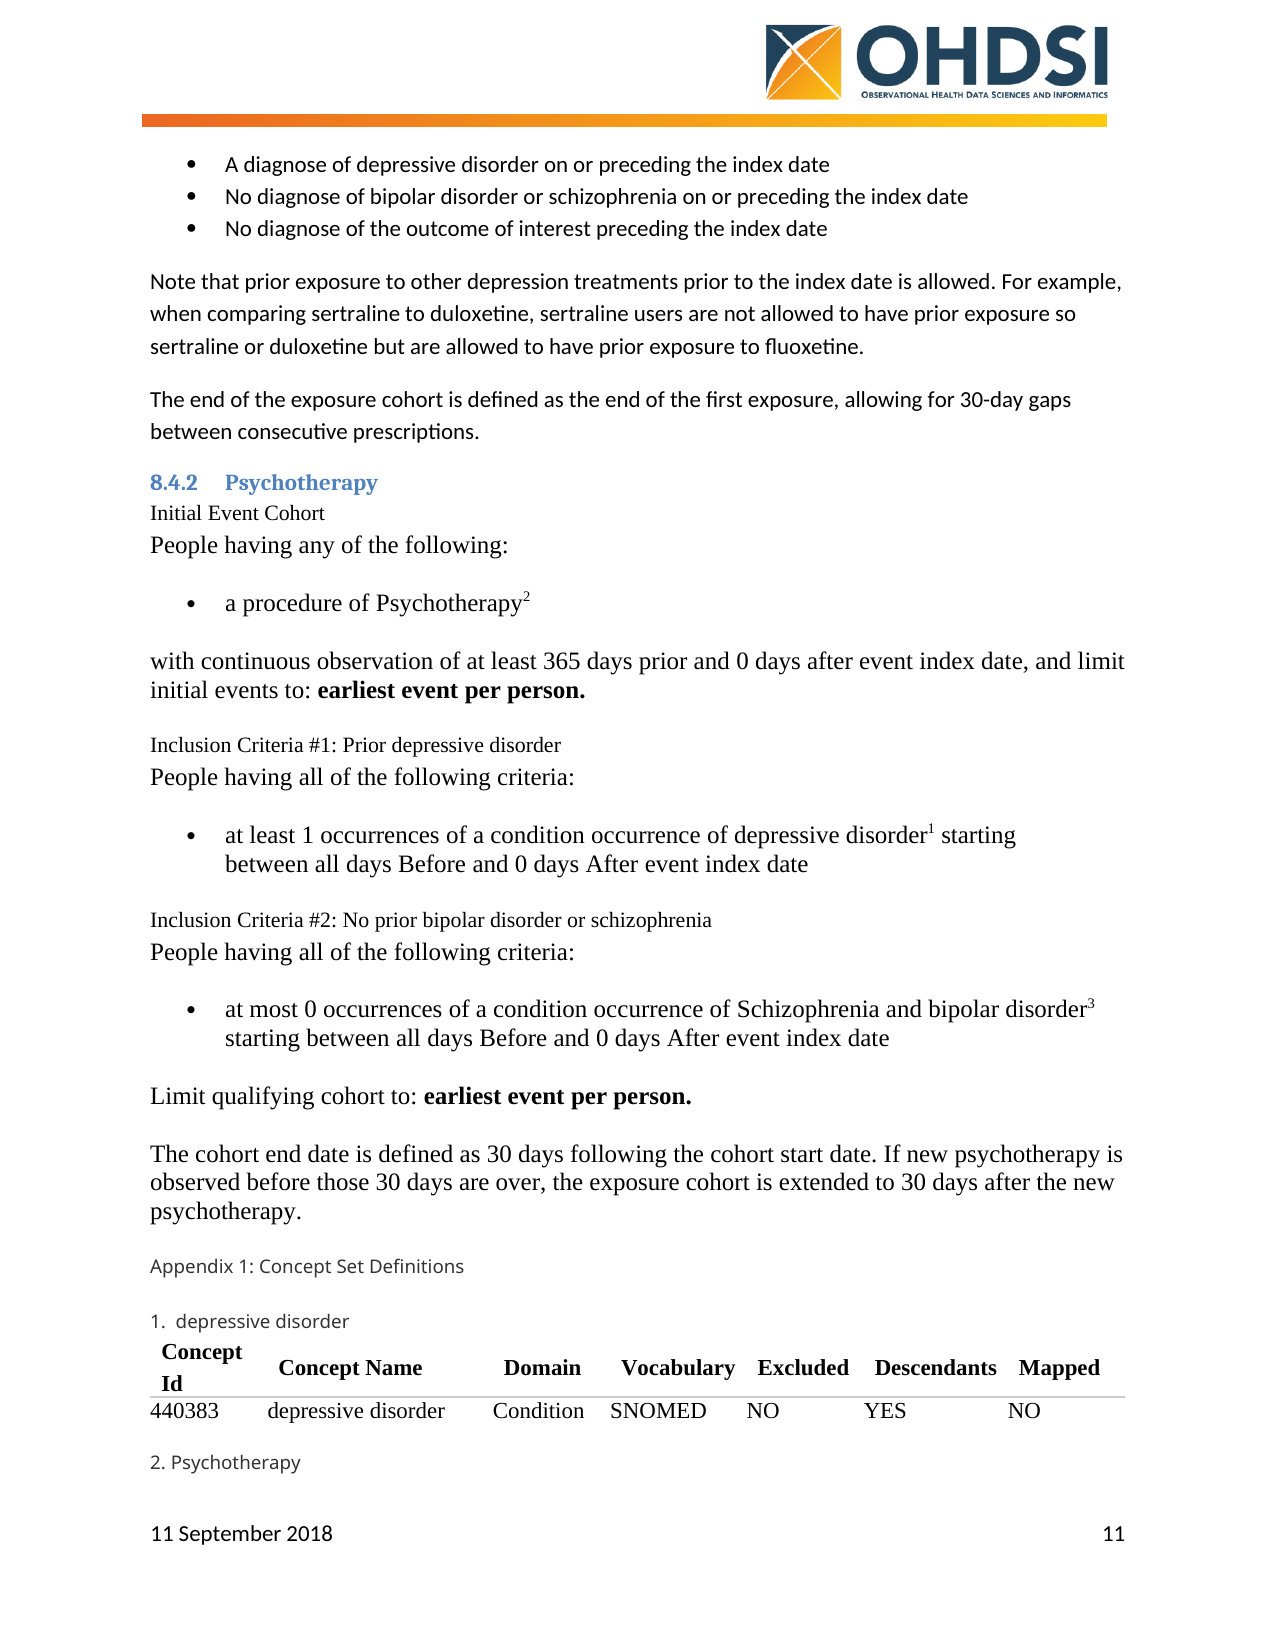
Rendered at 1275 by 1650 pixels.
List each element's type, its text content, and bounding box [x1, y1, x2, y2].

list No diagnose of the outcome of interest preceding the index date [187, 214, 1125, 242]
table_header Domain [493, 1334, 610, 1396]
text Initial Event Cohort [150, 500, 1125, 525]
text The end of the exposure cohort is defined as the end of the first exposure, allowing for 30-day gaps between consecutive prescriptions. [150, 385, 1125, 445]
table_cell Condition [493, 1398, 610, 1424]
table_cell NO [1008, 1398, 1125, 1424]
text Appendix 1: Concept Set Definitions [150, 1254, 1125, 1279]
text The cohort end date is defined as 30 days following the cohort start date. If new psychotherapy is observed before those 30 days are over, the exposure cohort is extended to 30 days after the new psychotherapy. [150, 1139, 1125, 1225]
table_header Vocabulary [610, 1334, 746, 1396]
table_cell YES [864, 1398, 1008, 1424]
table_header Concept Id [150, 1334, 267, 1396]
table_header Concept Name [267, 1334, 493, 1396]
text People having all of the following criteria: [150, 762, 1125, 791]
text Inclusion Criteria #1: Prior depressive disorder [150, 732, 1125, 757]
text Limit qualifying cohort to: earliest event per person. [150, 1081, 1125, 1110]
text 1. depressive disorder [150, 1308, 1125, 1333]
table_header Descendants [864, 1334, 1008, 1396]
subtitle Psychotherapy [150, 470, 1125, 496]
table_header Excluded [746, 1334, 863, 1396]
list at least 1 occurrences of a condition occurrence of depressive disorder1 starting between all days Before and 0 days After event index date [187, 820, 1125, 877]
picture [748, 11, 1125, 114]
text 2. Psychotherapy [150, 1449, 1125, 1475]
list at most 0 occurrences of a condition occurrence of Schizophrenia and bipolar disorder3 starting between all days Before and 0 days After event index date [187, 994, 1125, 1052]
table_cell SNOMED [610, 1398, 746, 1424]
list a procedure of Psychotherapy2 [187, 588, 1125, 617]
text with continuous observation of at least 365 days prior and 0 days after event index date, and limit initial events to: earliest event per person. [150, 646, 1125, 703]
text People having any of the following: [150, 530, 1125, 559]
table_cell NO [746, 1398, 863, 1424]
text People having all of the following criteria: [150, 937, 1125, 965]
table_cell depressive disorder [267, 1398, 493, 1424]
list A diagnose of depressive disorder on or preceding the index date [187, 150, 1125, 178]
list No diagnose of bipolar disorder or schizophrenia on or preceding the index date [187, 182, 1125, 210]
text Note that prior exposure to other depression treatments prior to the index date is allowed. For example, when comparing sertraline to duloxetine, sertraline users are not allowed to have prior exposure so sertraline or duloxetine but are allowed to have prior exposure to fluoxetine. [150, 267, 1125, 360]
text Inclusion Criteria #2: No prior bipolar disorder or schizophrenia [150, 907, 1125, 932]
table_cell 440383 [150, 1398, 267, 1424]
table_header Mapped [1008, 1334, 1125, 1396]
